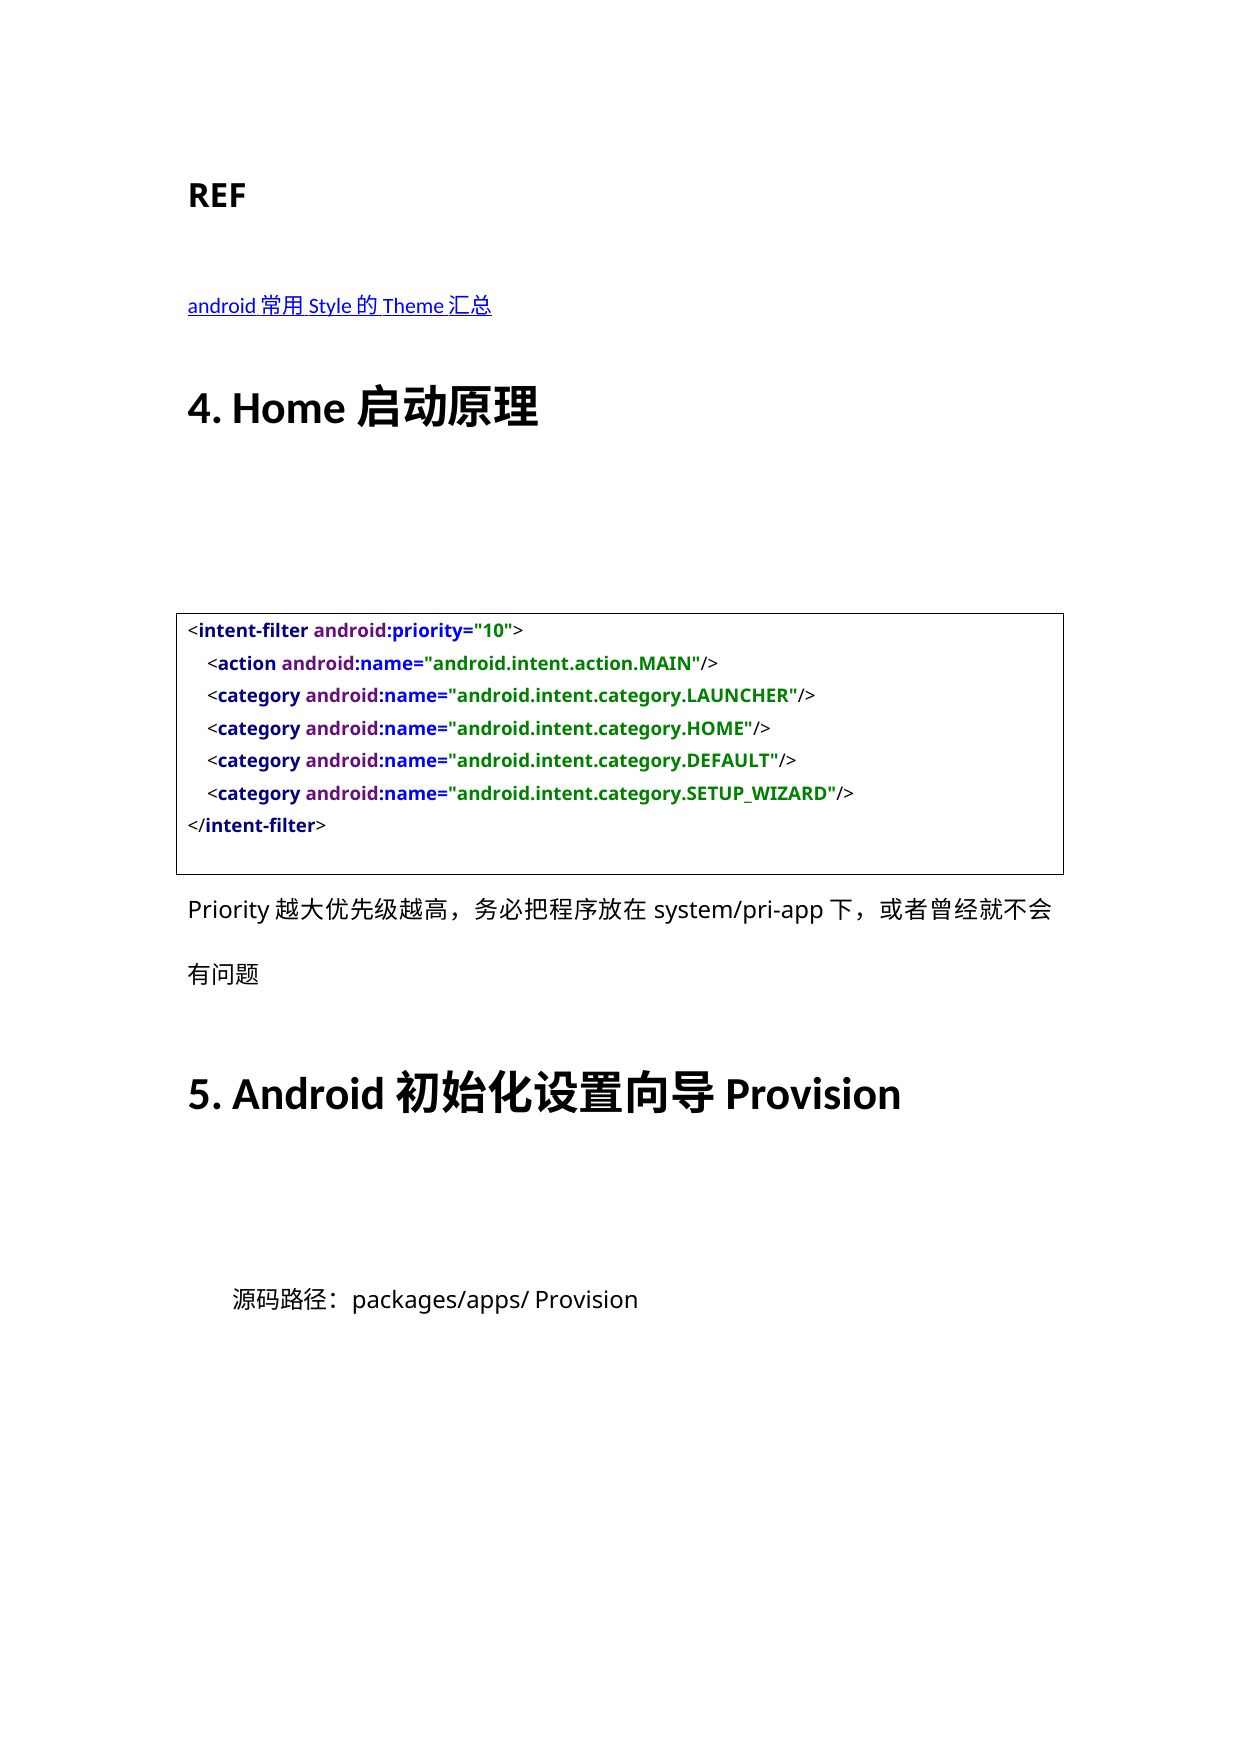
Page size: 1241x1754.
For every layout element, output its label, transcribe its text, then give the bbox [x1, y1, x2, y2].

text Priority越大优先级越高，务必把程序放在system/pri-app下，或者曾经就不会有问题 [187, 875, 1053, 1005]
subtitle REF [187, 162, 1053, 227]
text android常用Style的Theme汇总 [187, 287, 1053, 320]
table_header <intent-filter android:priority="10"> <action android:name="android.intent.action.MAIN"/> <category android:name="android.intent.category.LAUNCHER"/> <category android:name="android.intent.category.HOME"/> <category android:name="android.intent.category.DEFAULT"/> <category android:name="android.intent.category.SETUP_WIZARD"/> </intent-filter> [177, 614, 1063, 874]
subtitle Android 初始化设置向导Provision [187, 1041, 1053, 1138]
subtitle Home 启动原理 [187, 355, 1053, 453]
text 源码路径：packages/apps/ Provision [187, 1266, 1053, 1331]
